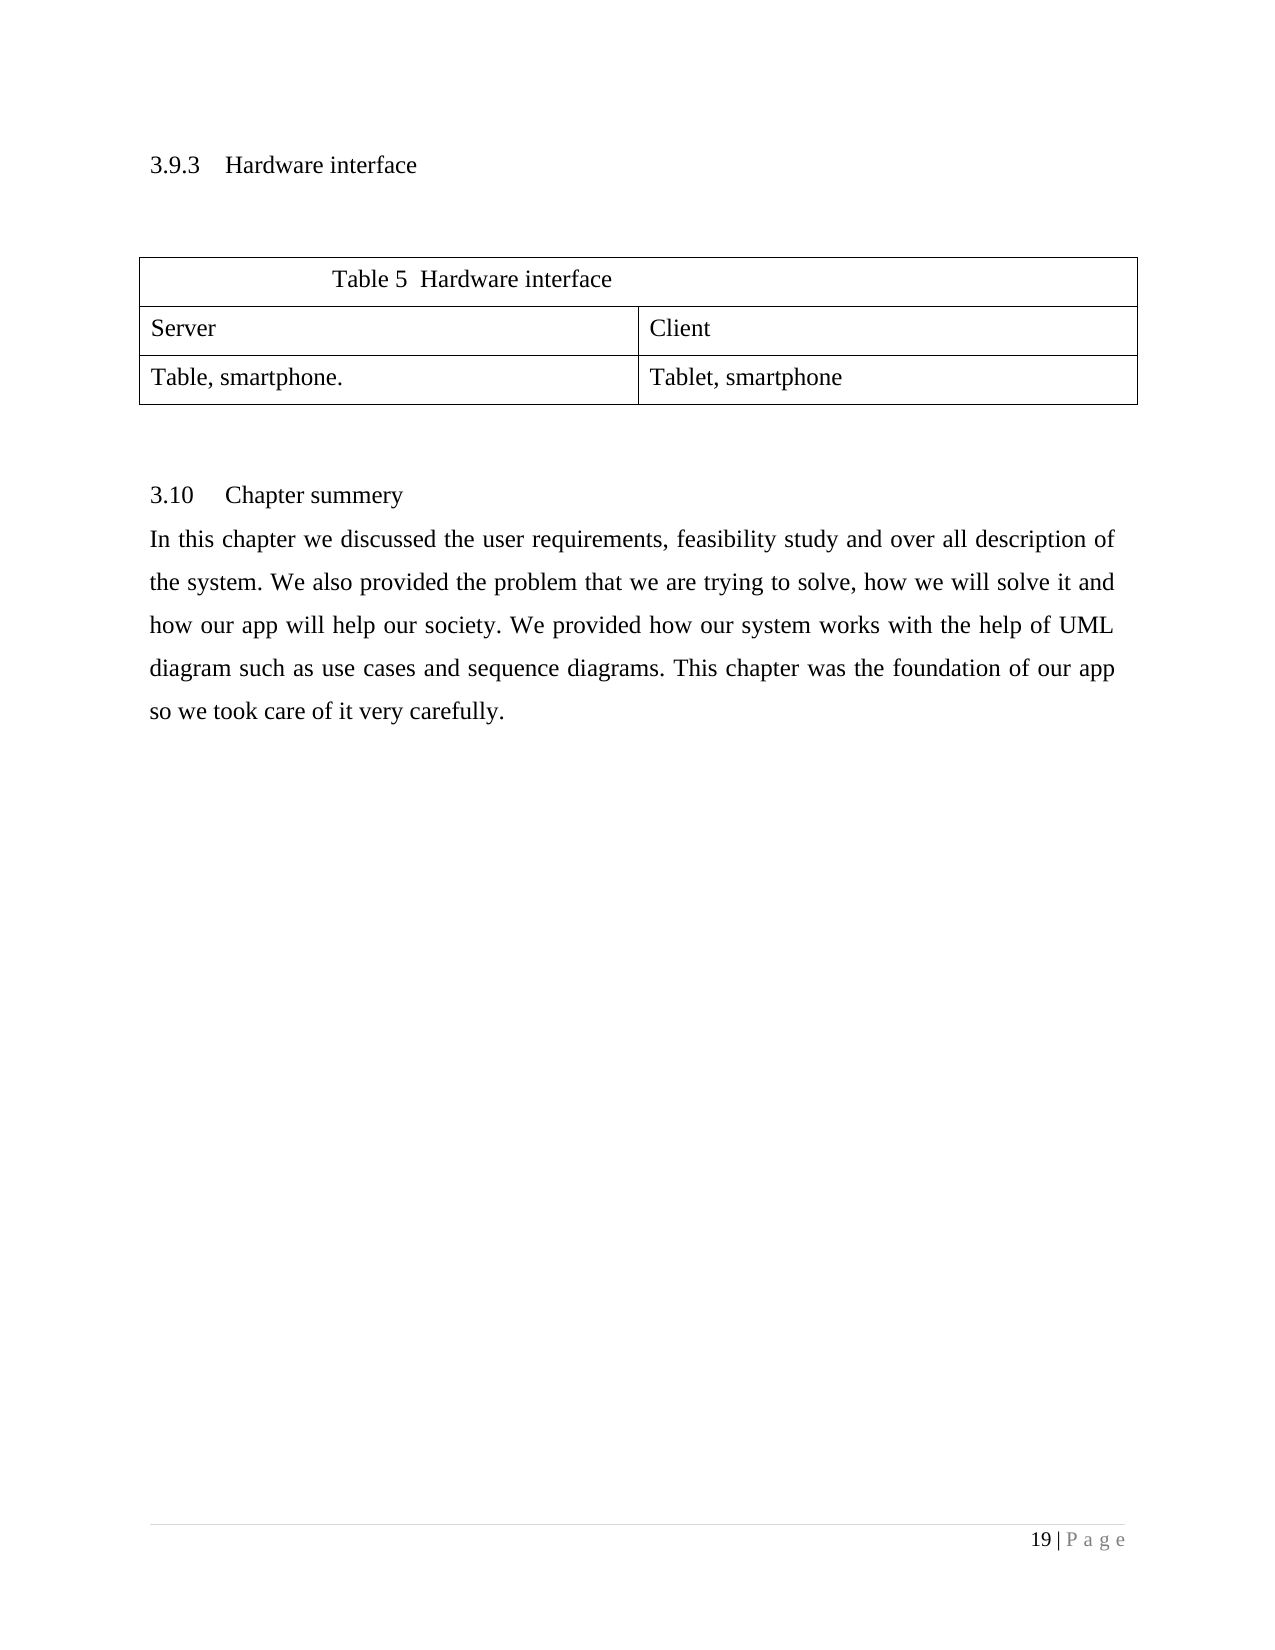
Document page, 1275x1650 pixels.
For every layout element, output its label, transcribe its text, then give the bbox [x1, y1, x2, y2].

table_cell Client [639, 307, 1137, 355]
table_cell Table, smartphone. [140, 356, 638, 404]
subtitle Hardware interface [150, 150, 1125, 179]
subtitle Chapter summery [150, 481, 1125, 509]
table_cell Tablet, smartphone [639, 356, 1137, 404]
text In this chapter we discussed the user requirements, feasibility study and over all description of the system. We also provided the problem that we are trying to solve, how we will solve it and how our app will help our society. We provided how our system works with the help of UML diagram such as use cases and sequence diagrams. This chapter was the foundation of our app so we took care of it very carefully. [149, 524, 1116, 725]
table_header Table 5 Hardware interface [140, 258, 1137, 306]
table_cell Server [140, 307, 638, 355]
